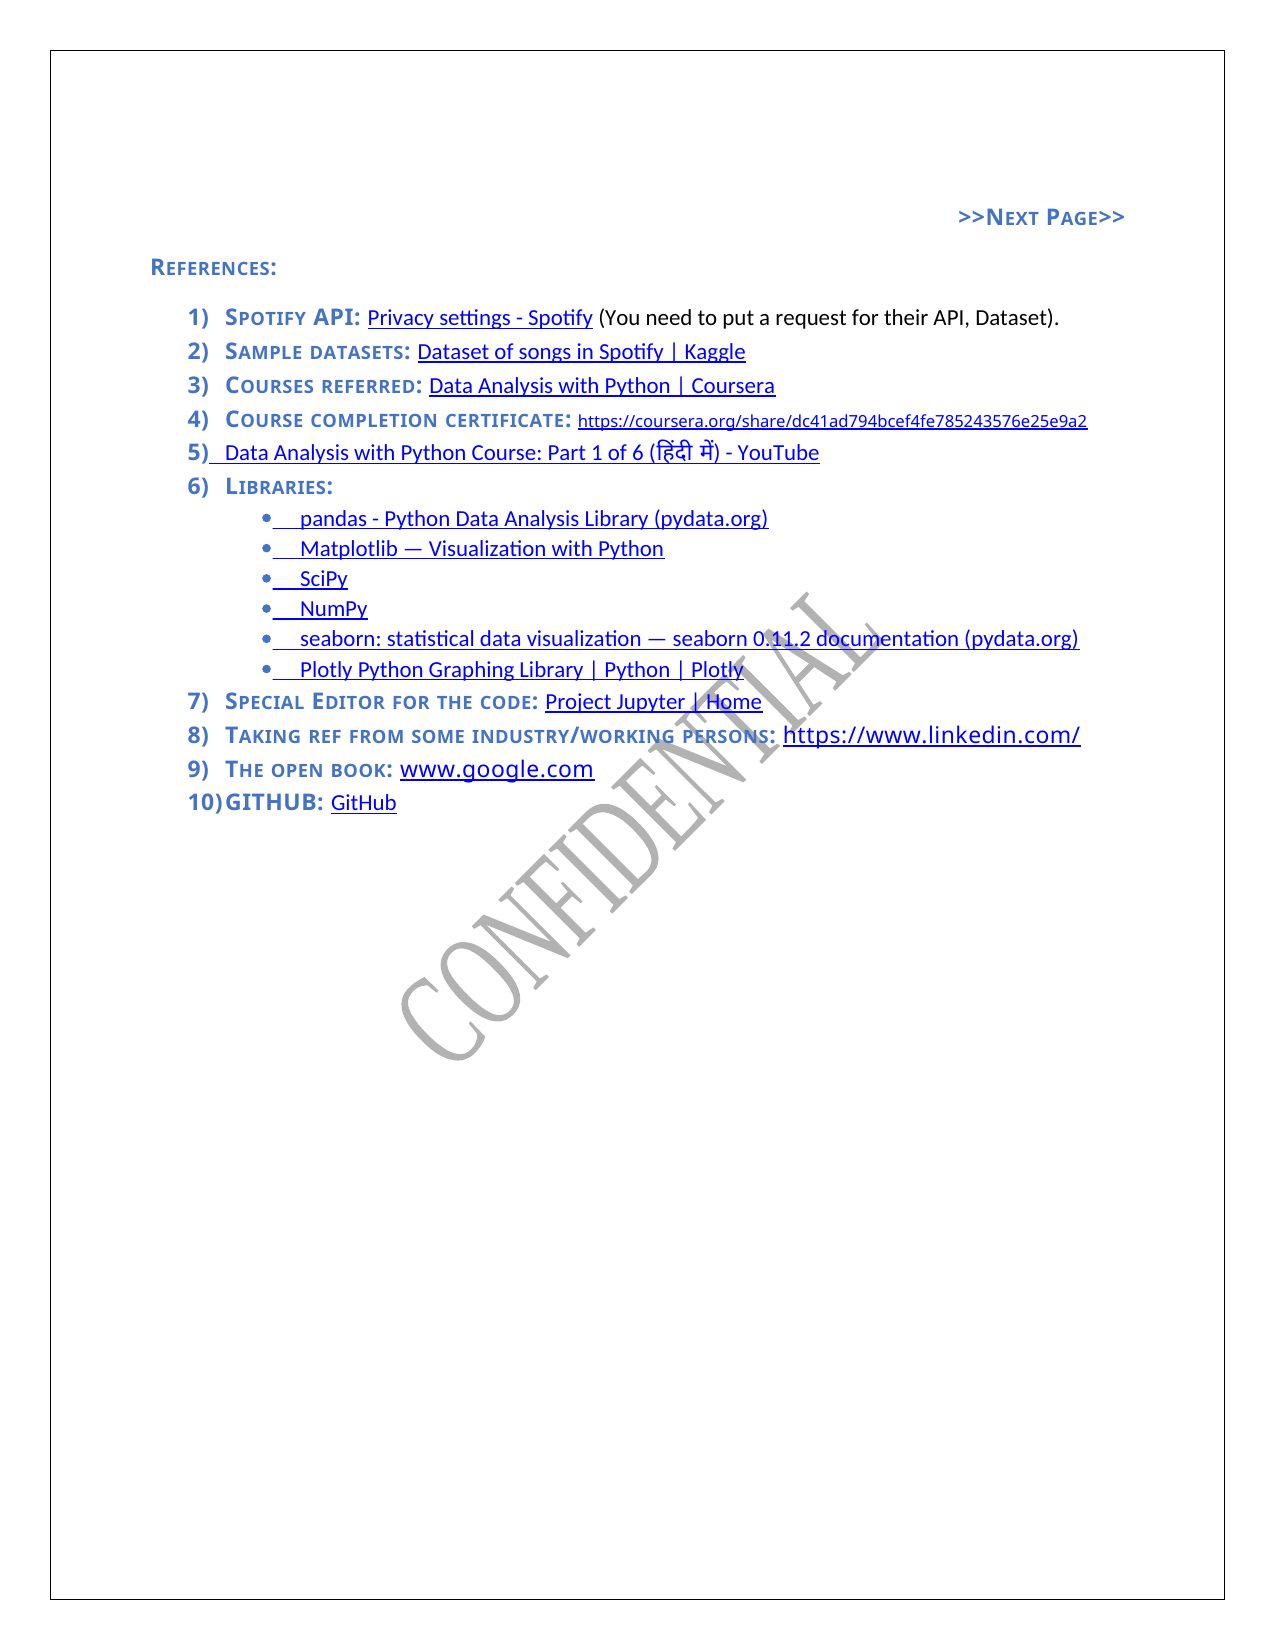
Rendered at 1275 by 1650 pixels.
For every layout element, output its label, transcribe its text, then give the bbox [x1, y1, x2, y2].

list Matplotlib — Visualization with Python [262, 534, 1125, 562]
list Data Analysis with Python Course: Part 1 of 6 (हिंदी में) - YouTube [187, 436, 1125, 467]
text >>Next Page>> [150, 200, 1125, 232]
list SciPy [262, 564, 1125, 592]
list GITHUB: GitHub [187, 786, 1125, 817]
list The open book: www.google.com [187, 752, 1125, 784]
list Spotify API: Privacy settings - Spotify (You need to put a request for their API, Dataset). [187, 301, 1125, 332]
list Special Editor for the code: Project Jupyter | Home [187, 685, 1125, 716]
text References: [150, 251, 1125, 282]
list Course completion certificate: https://coursera.org/share/dc41ad794bcef4fe785243576e25e9a2 [187, 402, 1125, 434]
list NumPy [262, 594, 1125, 622]
list Plotly Python Graphing Library | Python | Plotly [262, 655, 1125, 683]
list seaborn: statistical data visualization — seaborn 0.11.2 documentation (pydata.org) [262, 624, 1125, 653]
list Courses referred: Data Analysis with Python | Coursera [187, 369, 1125, 400]
list pandas - Python Data Analysis Library (pydata.org) [262, 504, 1125, 532]
list Sample datasets: Dataset of songs in Spotify | Kaggle [187, 335, 1125, 366]
list Libraries: [187, 470, 1125, 501]
list Taking ref from some industry/working persons: https://www.linkedin.com/ [187, 719, 1125, 750]
